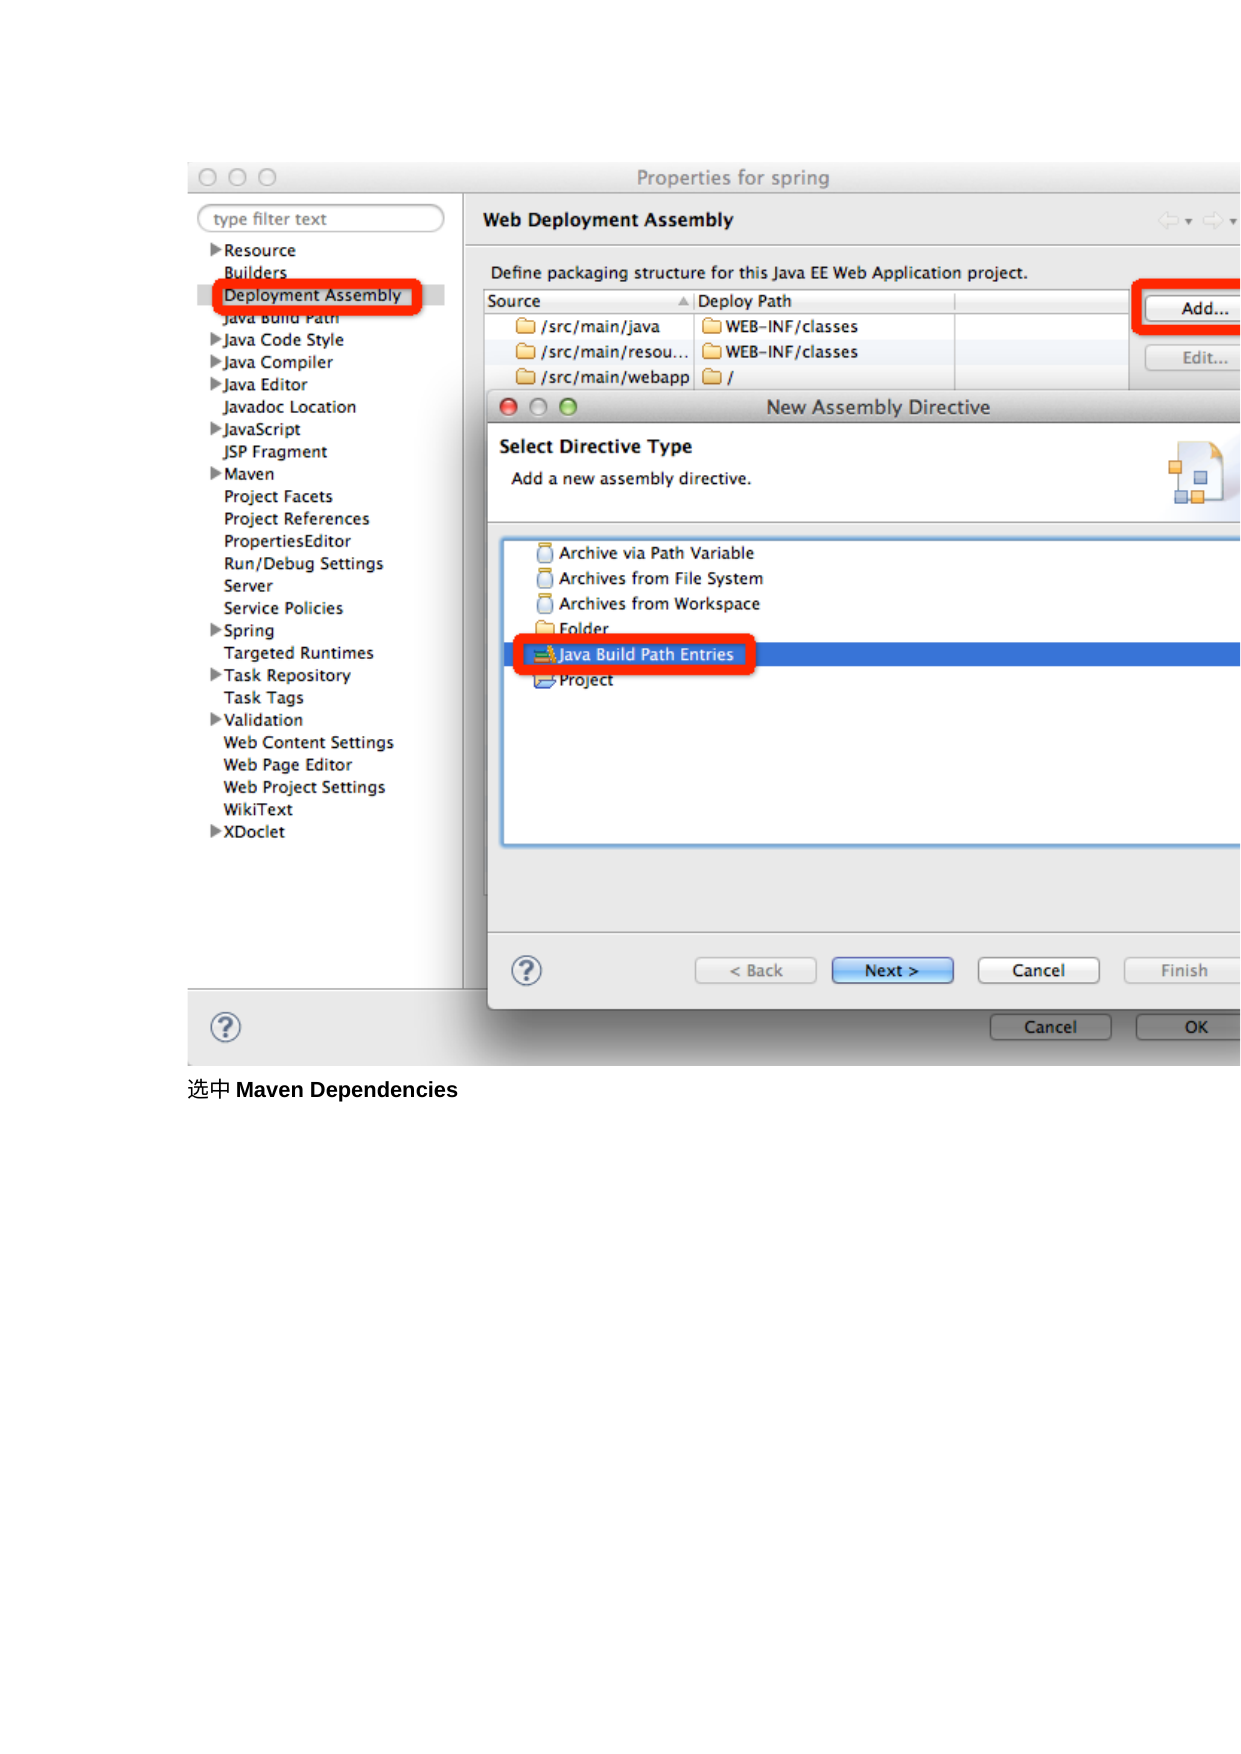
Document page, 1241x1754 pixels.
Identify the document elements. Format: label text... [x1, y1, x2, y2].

picture [187, 162, 1241, 1066]
